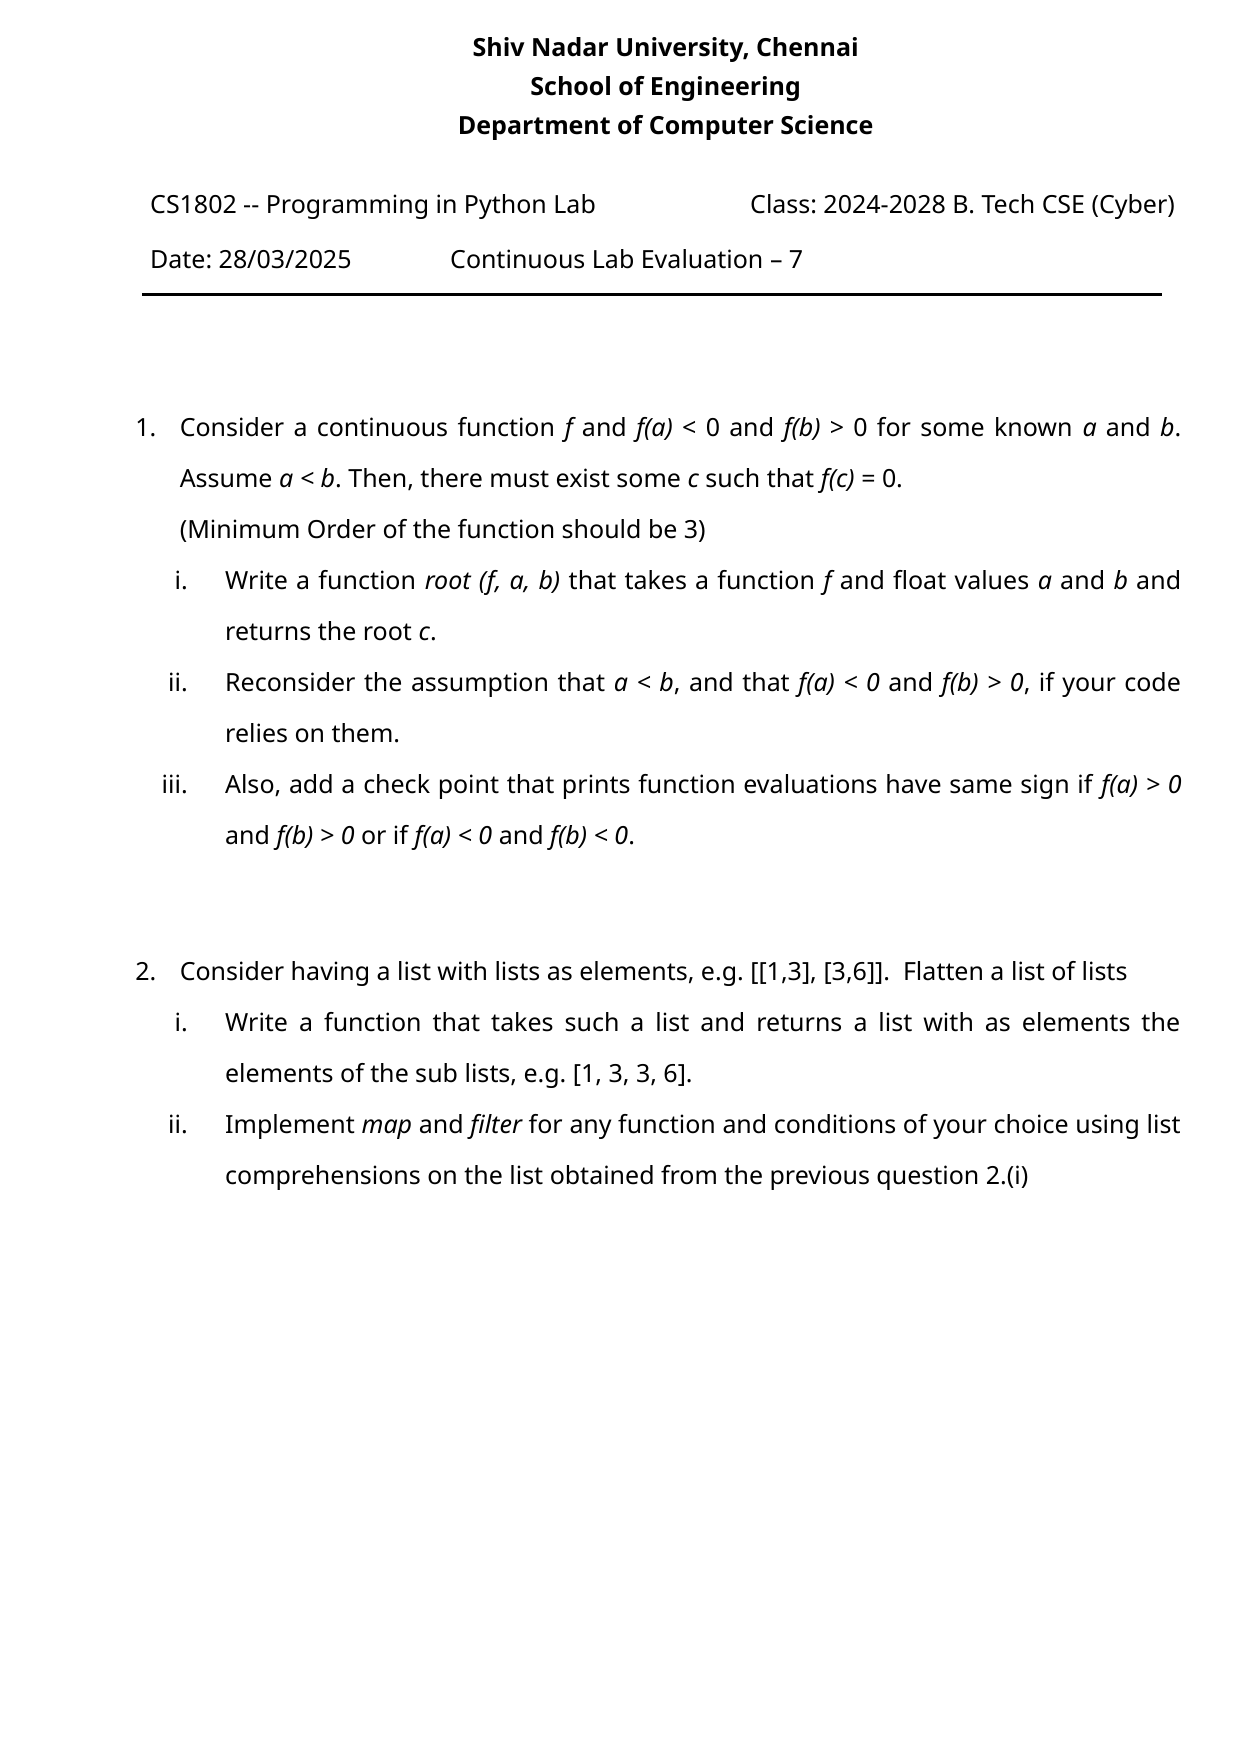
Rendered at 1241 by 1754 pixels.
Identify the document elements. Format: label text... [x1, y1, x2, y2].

list (Minimum Order of the function should be 3) [179, 512, 1181, 546]
list Write a function that takes such a list and returns a list with as elements the elements of the sub lists, e.g. [1, 3, 3, 6]. [187, 1004, 1181, 1089]
text Shiv Nadar University, Chennai [150, 29, 1181, 64]
list Consider having a list with lists as elements, e.g. [[1,3], [3,6]]. Flatten a list of lists [135, 953, 1181, 987]
list Implement map and filter for any function and conditions of your choice using list comprehensions on the list obtained from the previous question 2.(i) [187, 1106, 1181, 1192]
list Write a function root (f, a, b) that takes a function f and float values a and b and returns the root c. [187, 563, 1181, 648]
list Also, add a check point that prints function evaluations have same sign if f(a) > 0 and f(b) > 0 or if f(a) < 0 and f(b) < 0. [187, 767, 1181, 852]
text CS1802 -- Programming in Python Lab Class: 2024-2028 B. Tech CSE (Cyber) [150, 186, 1181, 220]
text School of Engineering [150, 69, 1181, 103]
text Date: 28/03/2025 Continuous Lab Evaluation – 7 [150, 242, 1181, 276]
text Department of Computer Science [150, 108, 1181, 142]
list Consider a continuous function f and f(a) < 0 and f(b) > 0 for some known a and b. Assume a < b. Then, there must exist some c such that f(c) = 0. [135, 409, 1181, 495]
list Reconsider the assumption that a < b, and that f(a) < 0 and f(b) > 0, if your code relies on them. [187, 665, 1181, 750]
